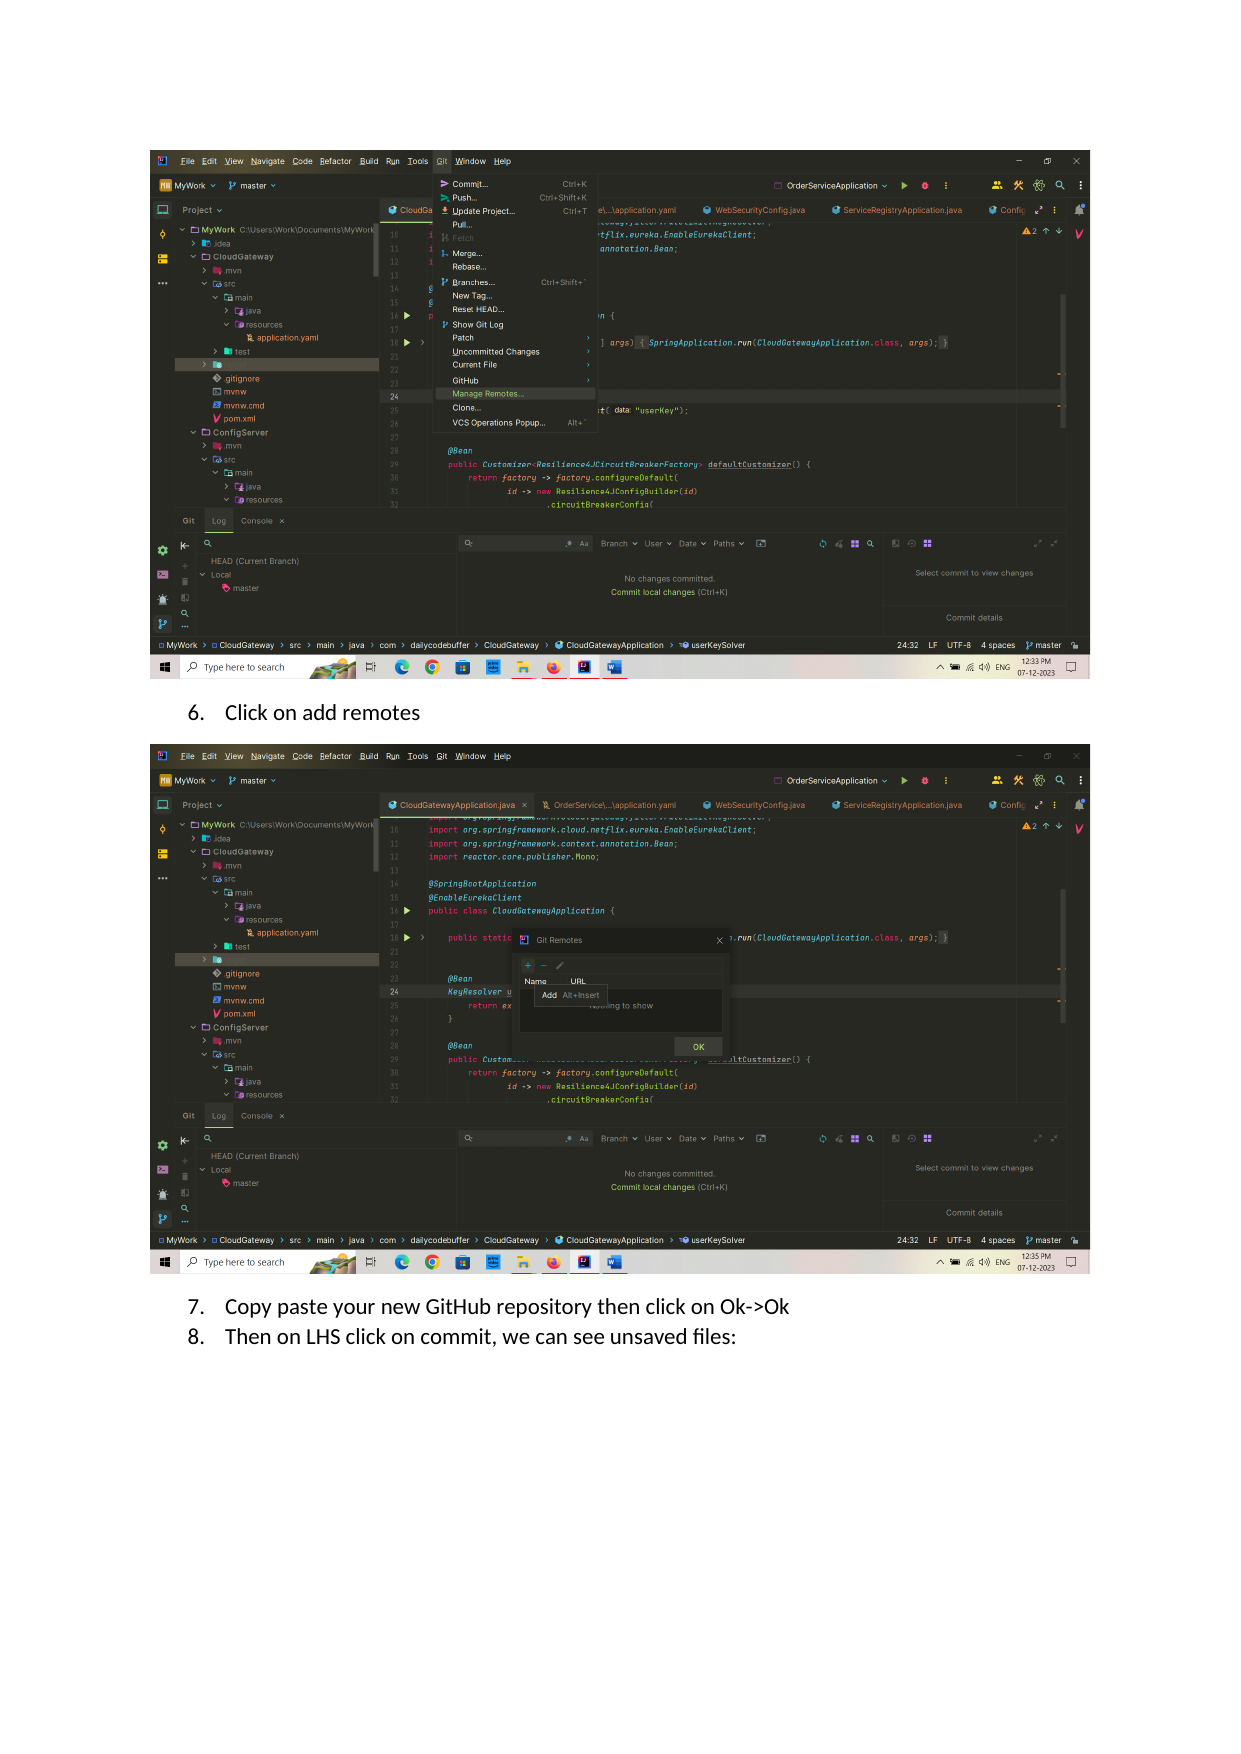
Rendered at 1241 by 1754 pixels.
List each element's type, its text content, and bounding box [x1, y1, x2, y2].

list Click on add remotes [187, 698, 1090, 726]
list Then on LHS click on commit, we can see unsaved files: [187, 1322, 1090, 1351]
picture [150, 744, 1091, 1274]
list Copy paste your new GitHub repository then click on Ok->Ok [187, 1292, 1090, 1320]
picture [150, 150, 1091, 679]
